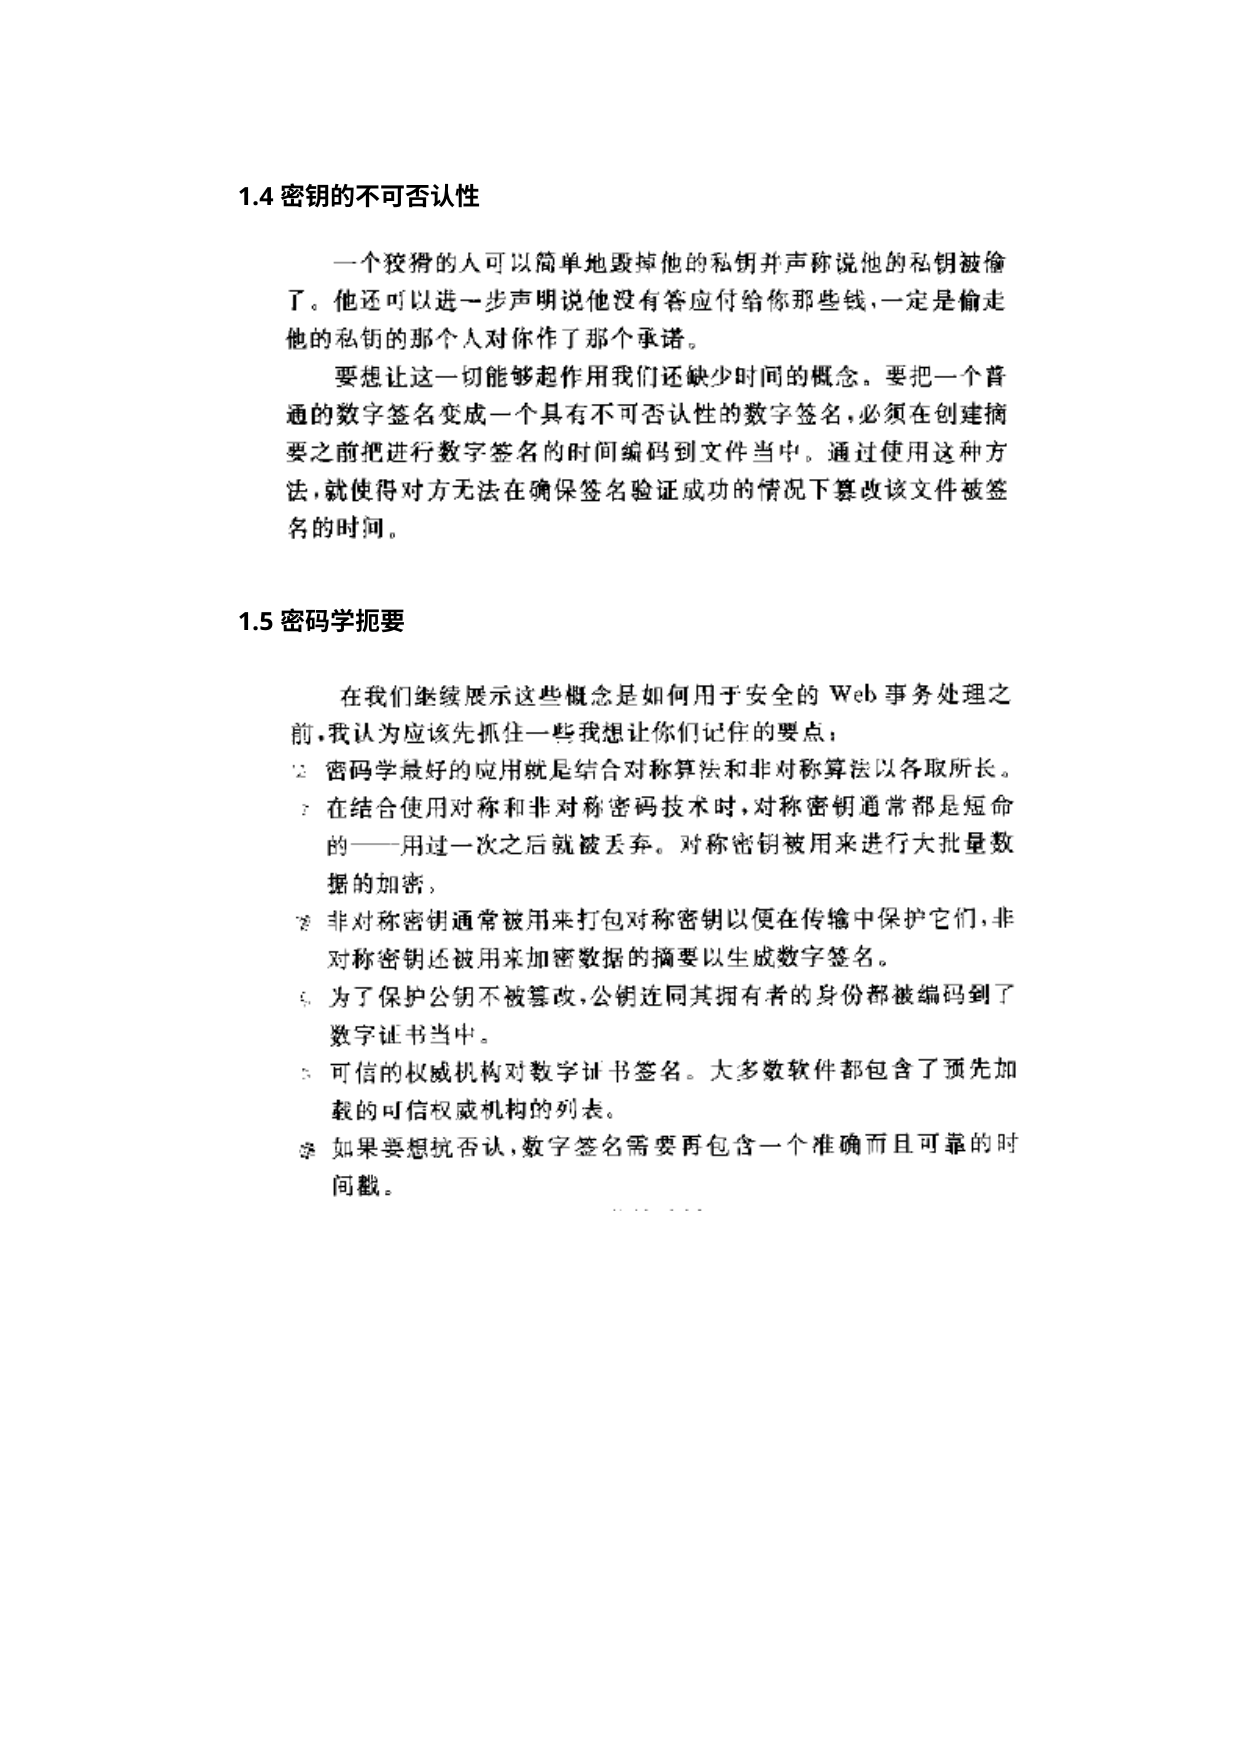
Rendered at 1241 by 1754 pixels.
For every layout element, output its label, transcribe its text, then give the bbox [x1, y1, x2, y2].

subtitle 1.5 密码学扼要 [187, 587, 1053, 652]
subtitle 1.4 密钥的不可否认性 [187, 162, 1053, 227]
picture [237, 670, 1033, 1211]
picture [237, 245, 1046, 550]
